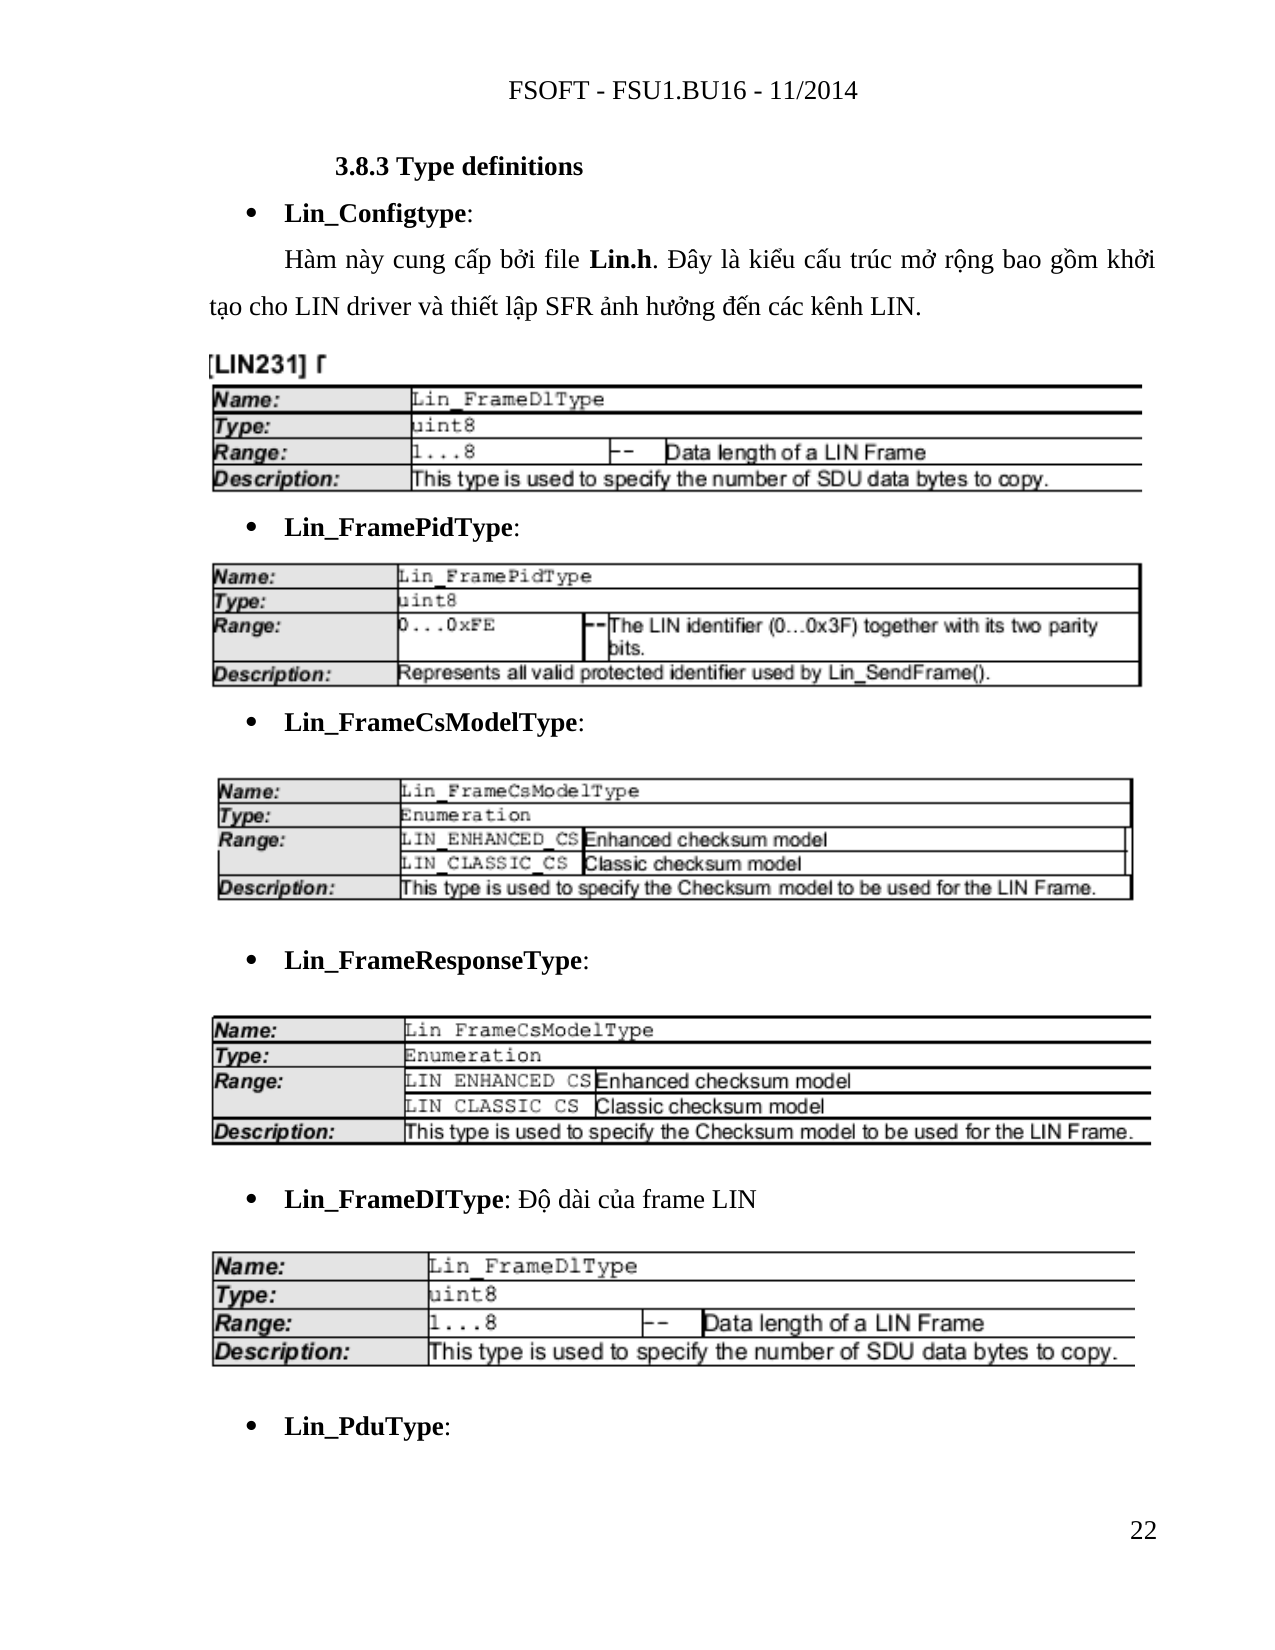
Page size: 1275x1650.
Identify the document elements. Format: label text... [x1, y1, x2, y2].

text Hàm này cung cấp bởi file Lin.h. Đây là kiểu cấu trúc mở rộng bao gồm khởi tạo cho LIN driver và thiết lập SFR ảnh hưởng đến các kênh LIN. [209, 243, 1157, 321]
list Lin_FramePidType: [247, 511, 1157, 543]
picture [209, 1250, 1135, 1374]
list Lin_FrameCsModelType: [247, 706, 1157, 737]
subtitle 3.8.3 Type definitions [209, 150, 1157, 181]
list Lin_Configtype: [247, 197, 1157, 228]
picture [209, 558, 1148, 691]
picture [209, 336, 1143, 496]
list Lin_FrameResponseType: [247, 944, 1157, 976]
list Lin_FrameDIType: Độ dài của frame LIN [247, 1183, 1157, 1214]
picture [209, 773, 1143, 908]
picture [209, 1012, 1152, 1147]
list Lin_PduType: [247, 1409, 1157, 1441]
